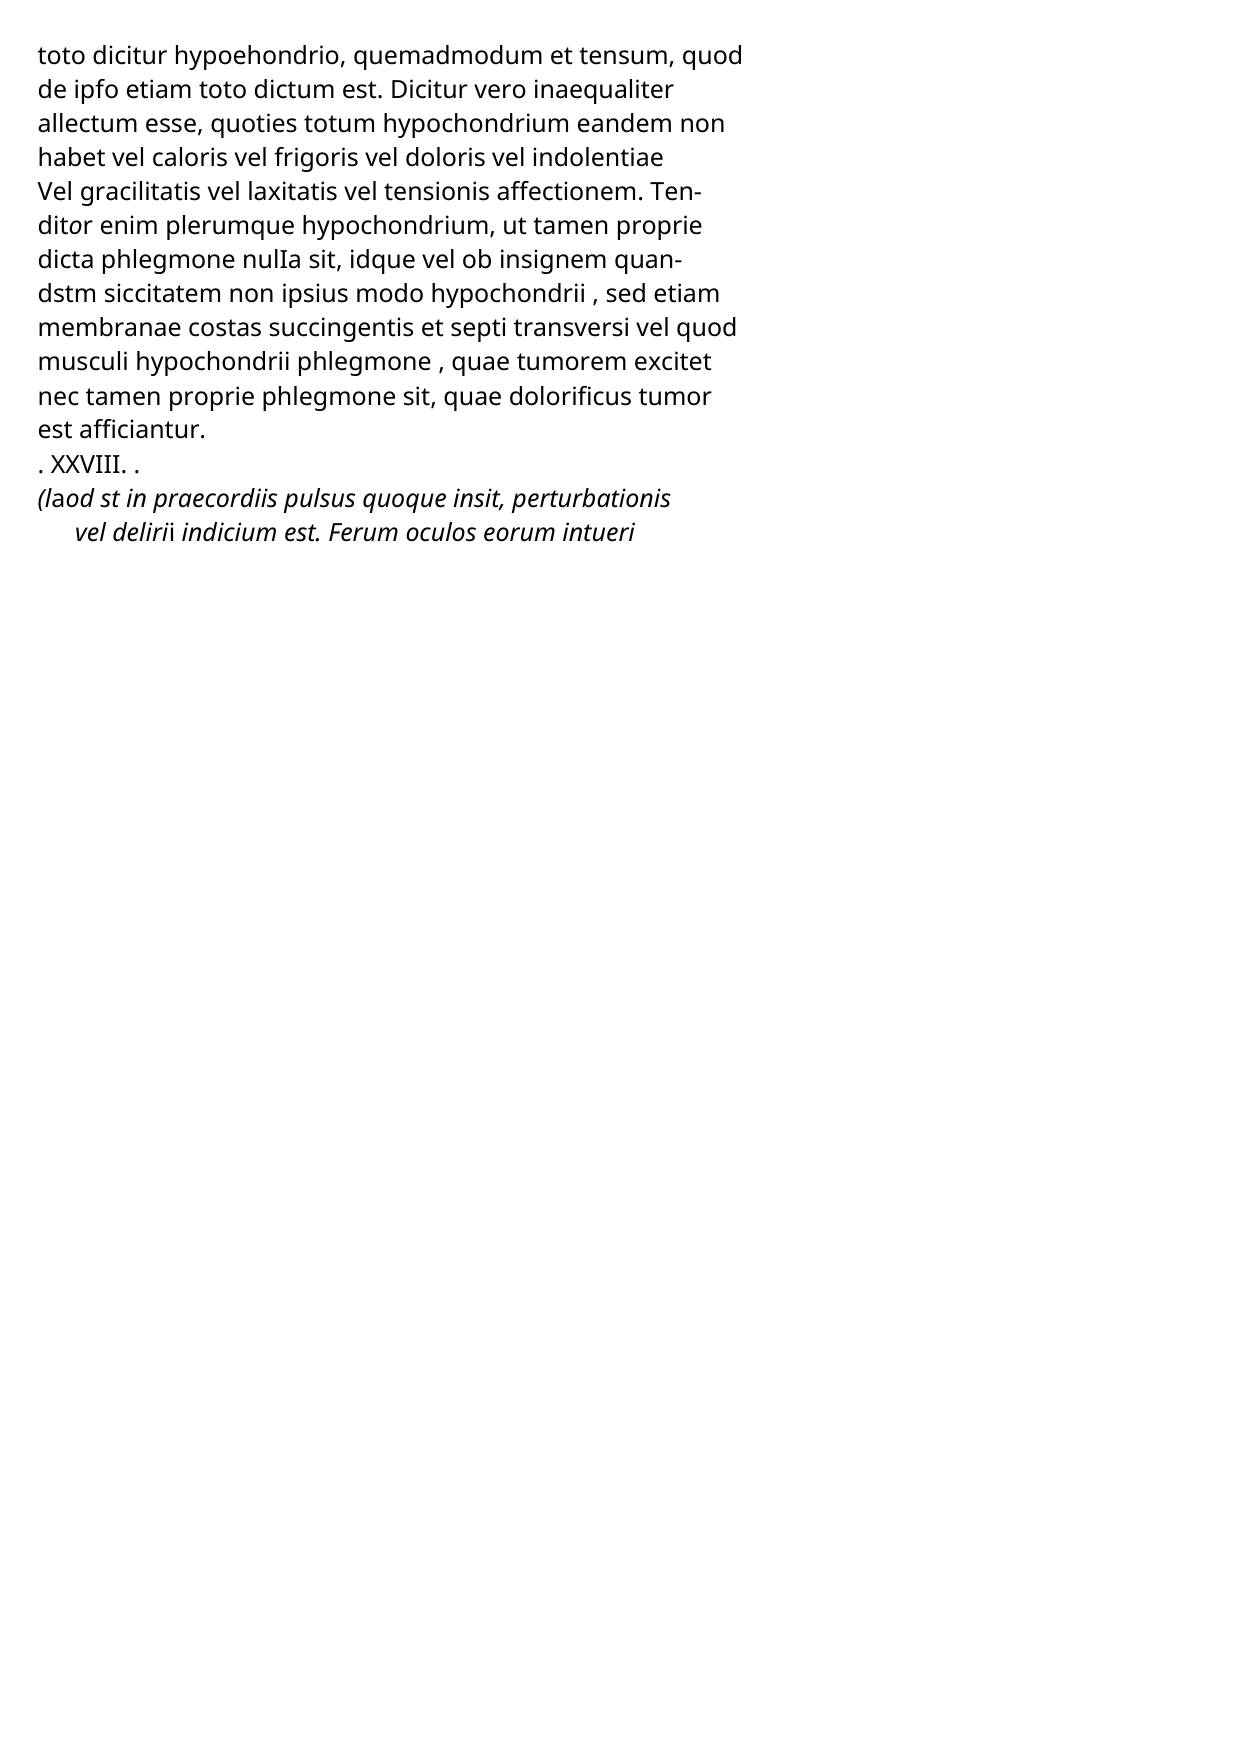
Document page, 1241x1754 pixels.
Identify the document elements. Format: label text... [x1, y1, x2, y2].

text . XXVIII. . [37, 446, 1203, 480]
text (laod st in praecordiis pulsus quoque insit, perturbationis vel delirii indicium est. Ferum oculos eorum intueri [37, 480, 1203, 548]
text toto dicitur hypoehondrio, quemadmodum et tensum, quod de ipfo etiam toto dictum est. Dicitur vero inaequaliter allectum esse, quoties totum hypochondrium eandem non habet vel caloris vel frigoris vel doloris vel indolentiae Vel gracilitatis vel laxitatis vel tensionis affectionem. Ten- ditor enim plerumque hypochondrium, ut tamen proprie dicta phlegmone nulIa sit, idque vel ob insignem quan- dstm siccitatem non ipsius modo hypochondrii , sed etiam membranae costas succingentis et septi transversi vel quod musculi hypochondrii phlegmone , quae tumorem excitet nec tamen proprie phlegmone sit, quae dolorificus tumor est afficiantur. [37, 37, 1203, 446]
